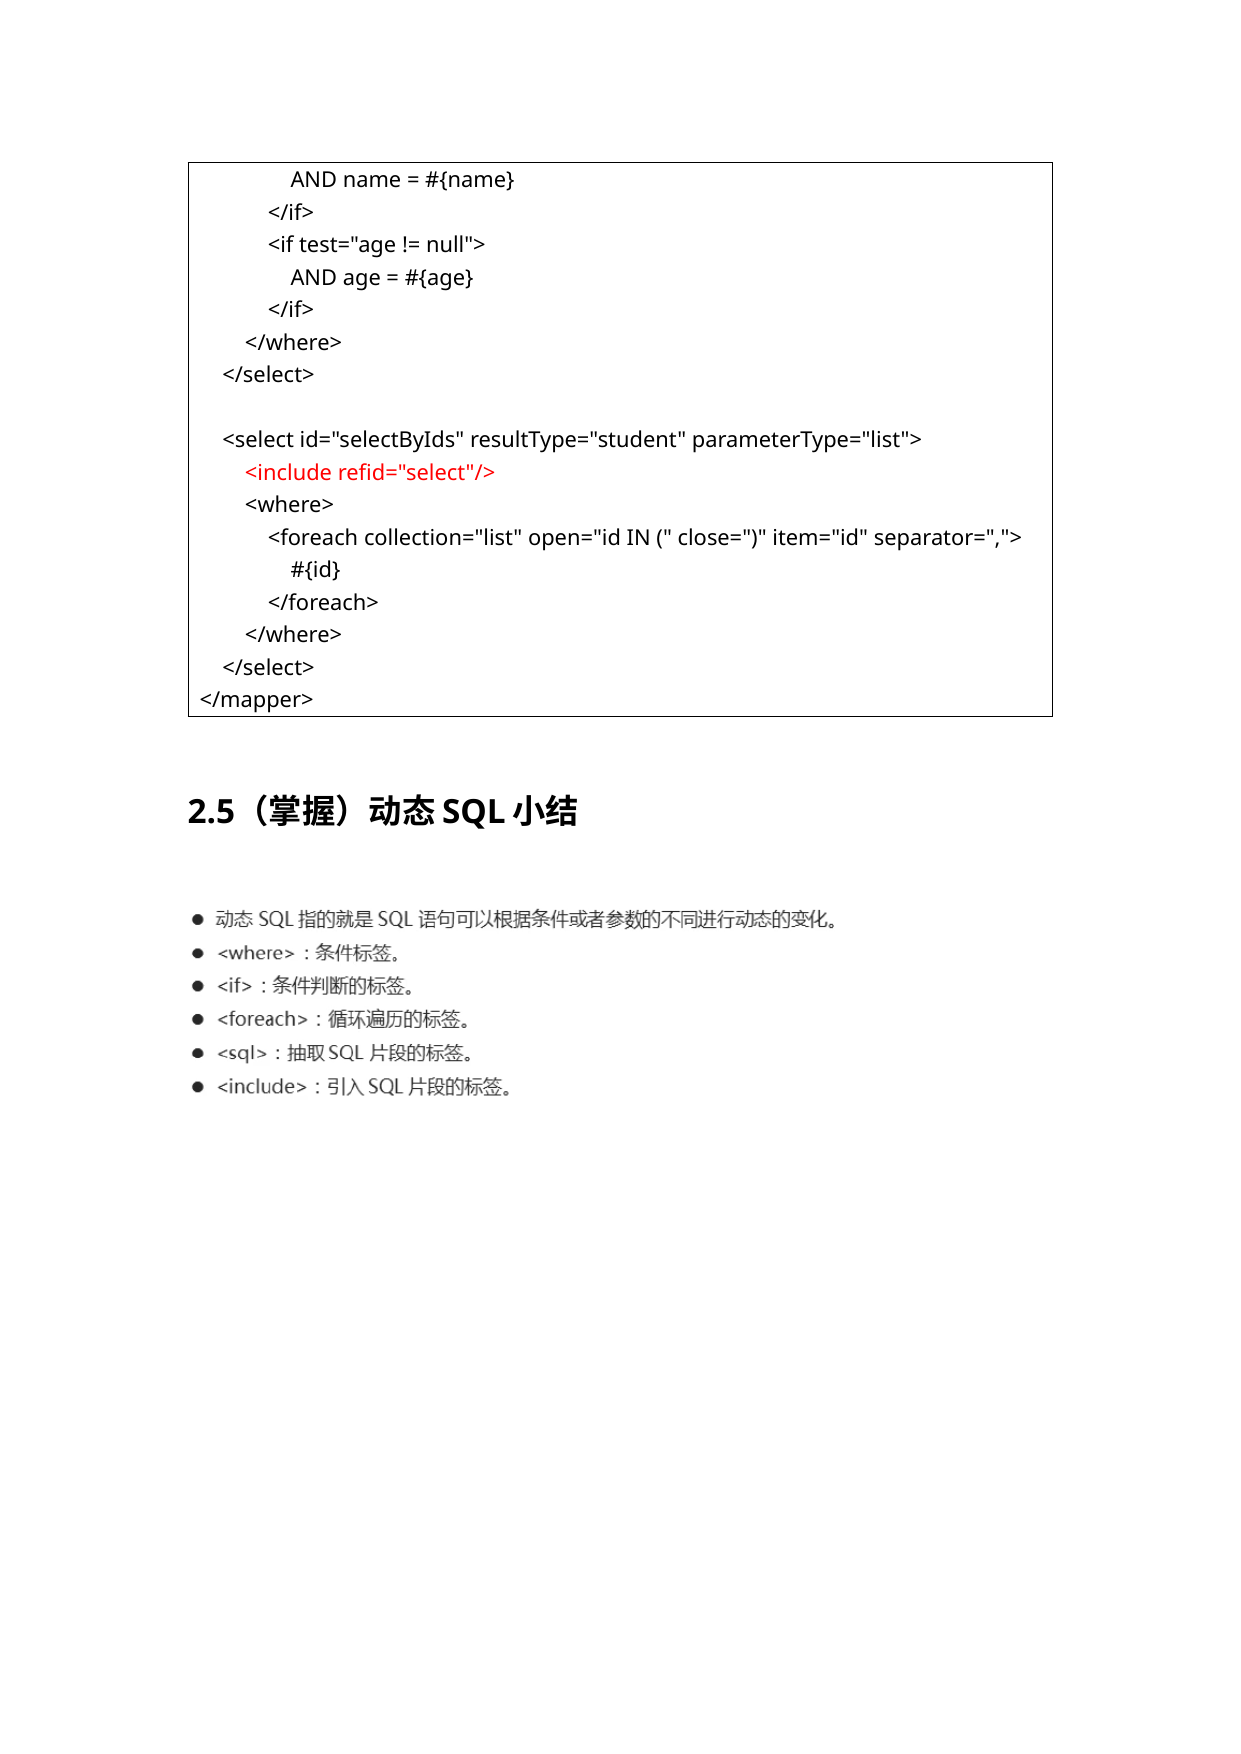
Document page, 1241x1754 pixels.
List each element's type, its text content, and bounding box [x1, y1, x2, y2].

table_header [189, 163, 1052, 716]
picture [187, 903, 1053, 1108]
subtitle 2.5（掌握）动态SQL小结 [187, 776, 1053, 841]
